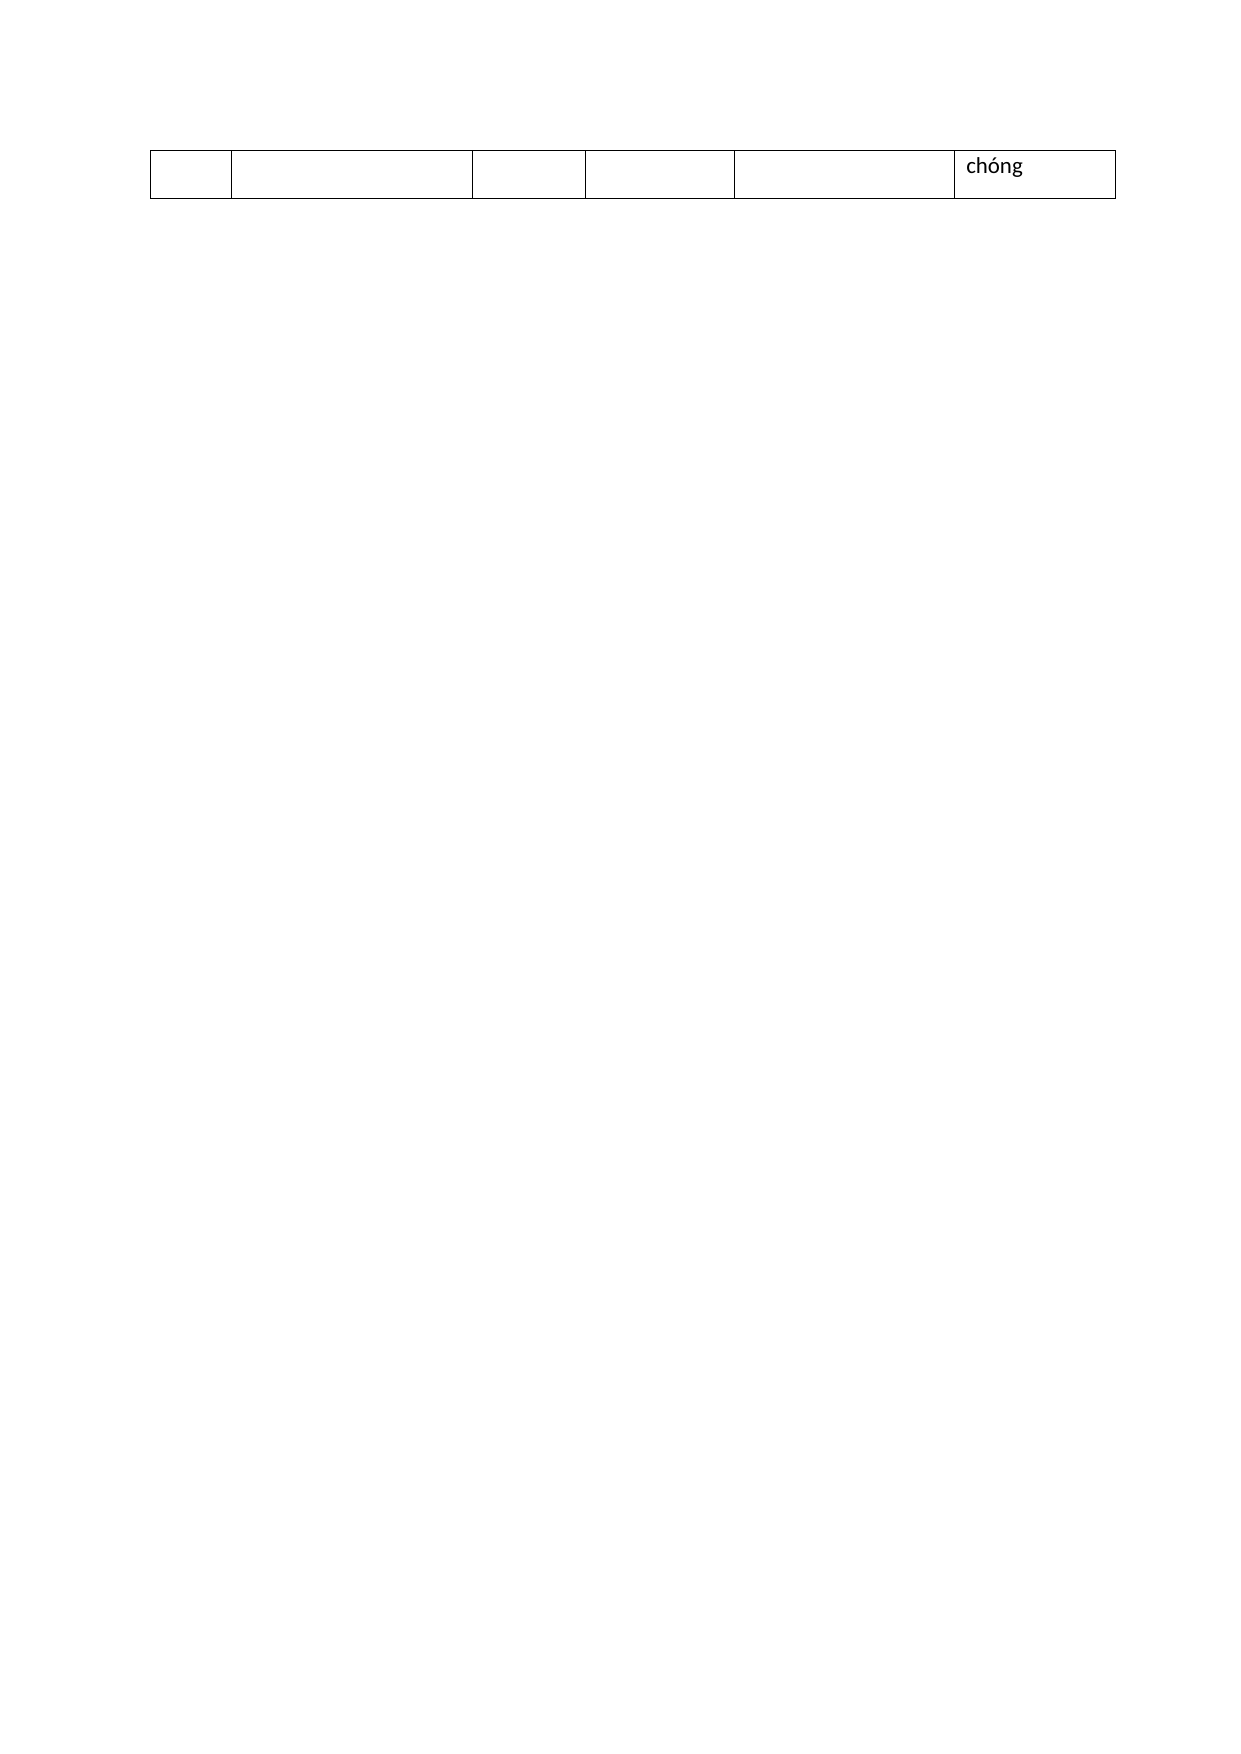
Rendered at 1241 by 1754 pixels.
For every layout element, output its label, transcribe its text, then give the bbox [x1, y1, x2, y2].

table_cell High [473, 151, 585, 198]
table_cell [955, 151, 1115, 198]
table_cell Low [586, 151, 734, 198]
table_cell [232, 151, 472, 198]
table_cell R10 [151, 151, 231, 198]
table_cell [735, 151, 954, 198]
